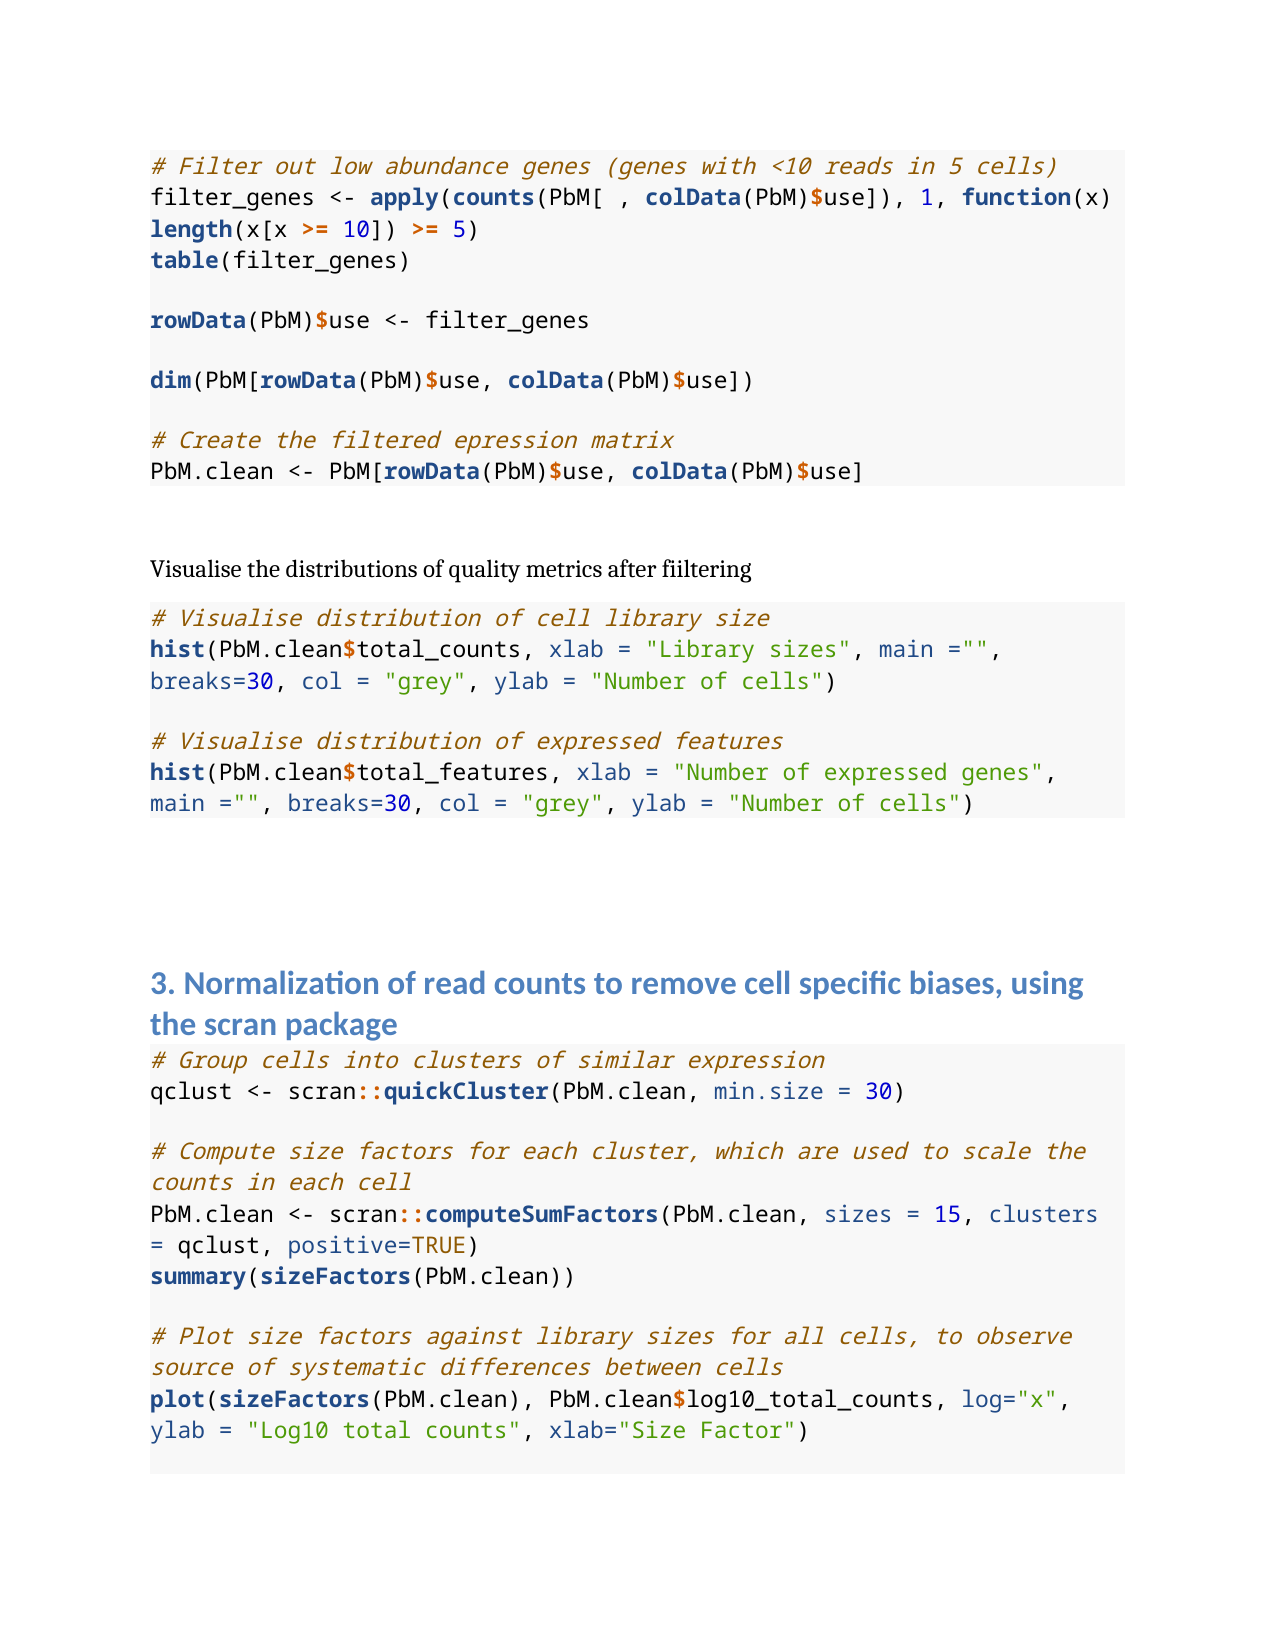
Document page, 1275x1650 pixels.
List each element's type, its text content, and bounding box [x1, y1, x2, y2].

subtitle 3. Normalization of read counts to remove cell specific biases, using the scran package [150, 962, 1125, 1044]
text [150, 150, 1125, 486]
text # Visualise distribution of cell library size hist(PbM.clean$total_counts, xlab = "Library sizes", main ="", breaks=30, col = "grey", ylab = "Number of cells") # Visualise distribution of expressed features hist(PbM.clean$total_features, xlab = "Number of expressed genes", main ="", breaks=30, col = "grey", ylab = "Number of cells") [150, 602, 1125, 818]
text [150, 1044, 1125, 1474]
text Visualise the distributions of quality metrics after fiiltering [150, 554, 1125, 583]
